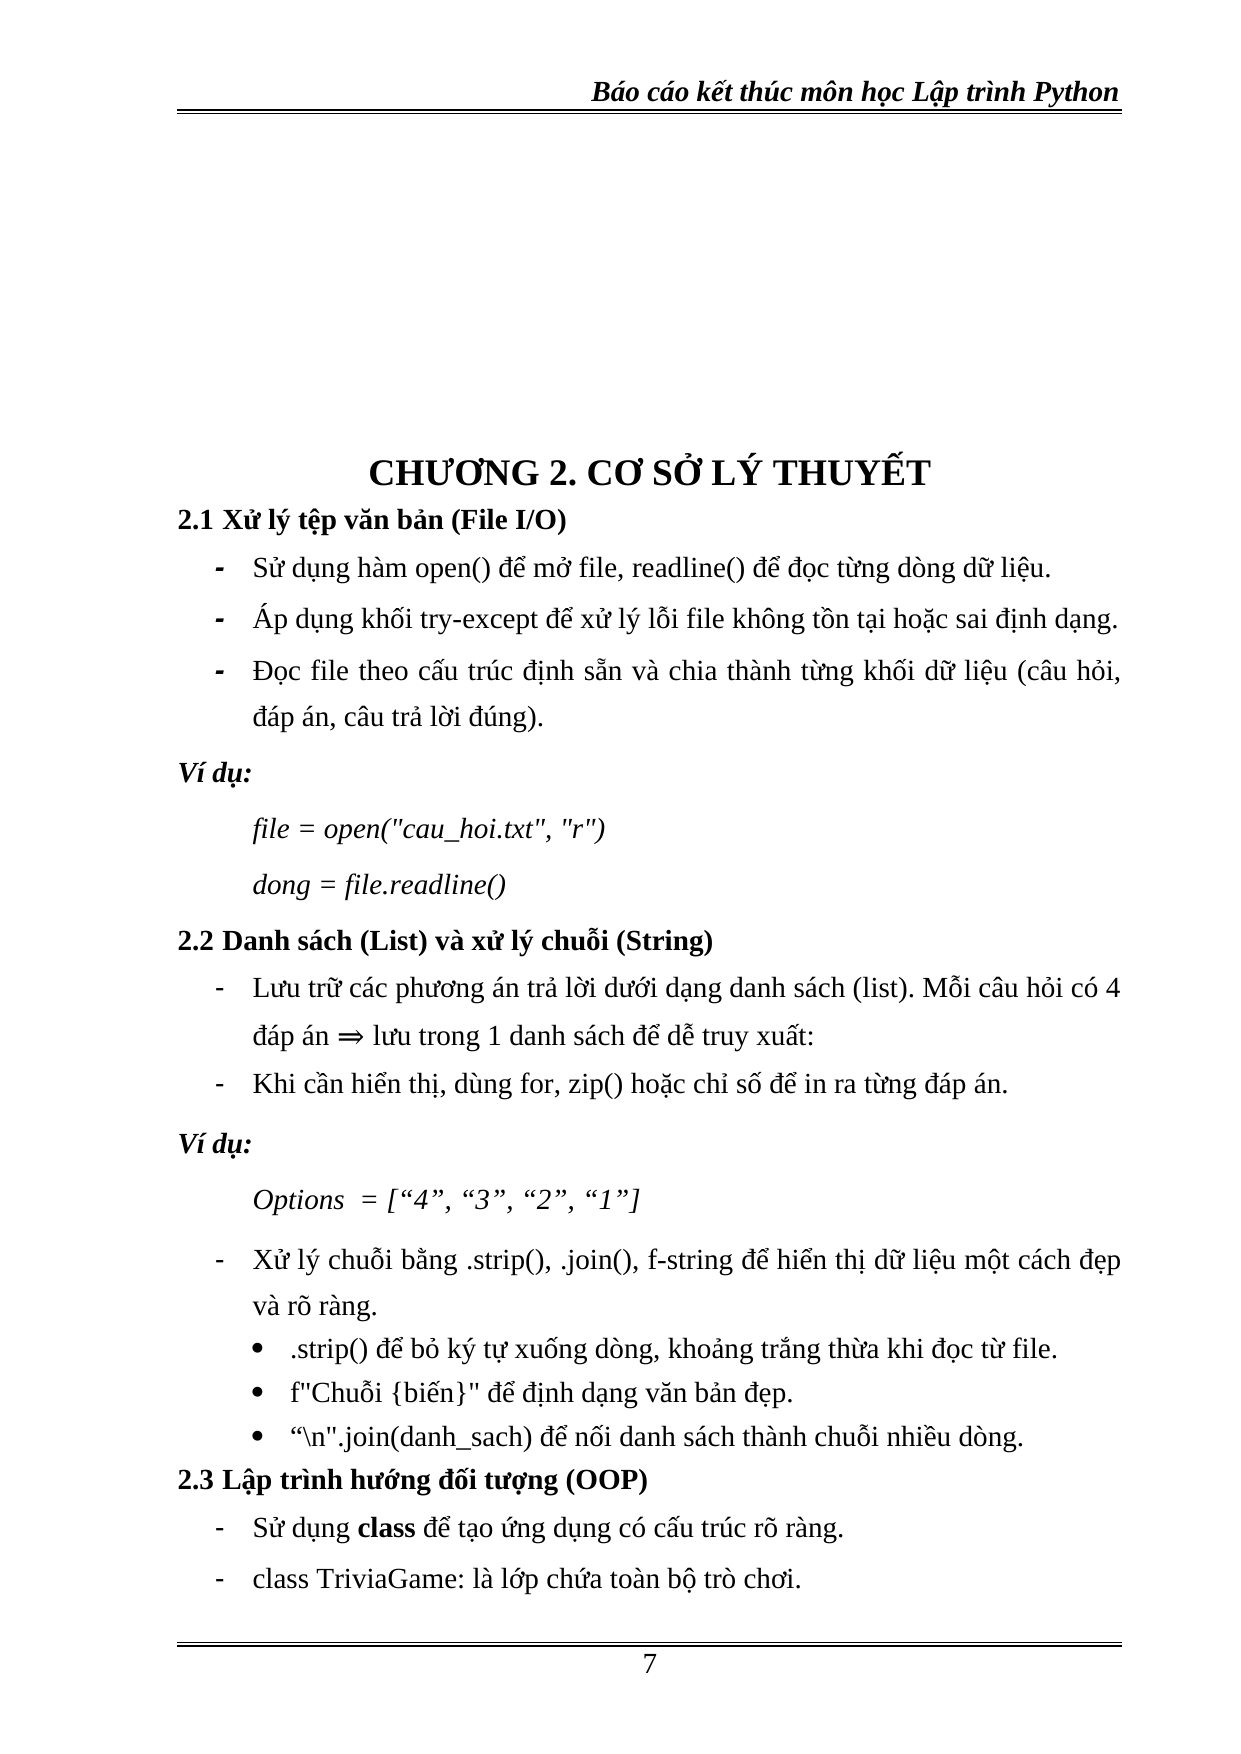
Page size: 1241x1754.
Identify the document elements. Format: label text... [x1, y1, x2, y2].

list Khi cần hiển thị, dùng for, zip() hoặc chỉ số để in ra từng đáp án. [215, 1062, 1122, 1102]
list Sử dụng hàm open() để mở file, readline() để đọc từng dòng dữ liệu. [215, 546, 1122, 586]
list Đọc file theo cấu trúc định sẵn và chia thành từng khối dữ liệu (câu hỏi, đáp án, câu trả lời đúng). [215, 649, 1122, 732]
list Xử lý chuỗi bằng .strip(), .join(), f-string để hiển thị dữ liệu một cách đẹp và rõ ràng. [215, 1238, 1122, 1322]
list .strip() để bỏ ký tự xuống dòng, khoảng trắng thừa khi đọc từ file. [252, 1332, 1122, 1365]
list “\n".join(danh_sach) để nối danh sách thành chuỗi nhiều dòng. [252, 1419, 1122, 1452]
text Ví dụ: [177, 755, 1122, 788]
list f"Chuỗi {biến}" để định dạng văn bản đẹp. [252, 1375, 1122, 1409]
list Áp dụng khối try-except để xử lý lỗi file không tồn tại hoặc sai định dạng. [215, 597, 1122, 637]
text Options = [“4”, “3”, “2”, “1”] [252, 1182, 1122, 1216]
list Sử dụng class để tạo ứng dụng có cấu trúc rõ ràng. [215, 1506, 1122, 1546]
list Lưu trữ các phương án trả lời dưới dạng danh sách (list). Mỗi câu hỏi có 4 đáp án ⇒ lưu trong 1 danh sách để dễ truy xuất: [215, 966, 1122, 1052]
list Danh sách (List) và xử lý chuỗi (String) [177, 923, 1122, 956]
list Xử lý tệp văn bản (File I/O) [177, 502, 1122, 536]
text file = open("cau_hoi.txt", "r") [252, 811, 1122, 844]
subtitle CHƯƠNG 2. CƠ SỞ LÝ THUYẾT [177, 451, 1122, 494]
list class TriviaGame: là lớp chứa toàn bộ trò chơi. [215, 1558, 1122, 1597]
text Ví dụ: [177, 1126, 1122, 1160]
text dong = file.readline() [252, 867, 1122, 900]
list Lập trình hướng đối tượng (OOP) [177, 1462, 1122, 1496]
